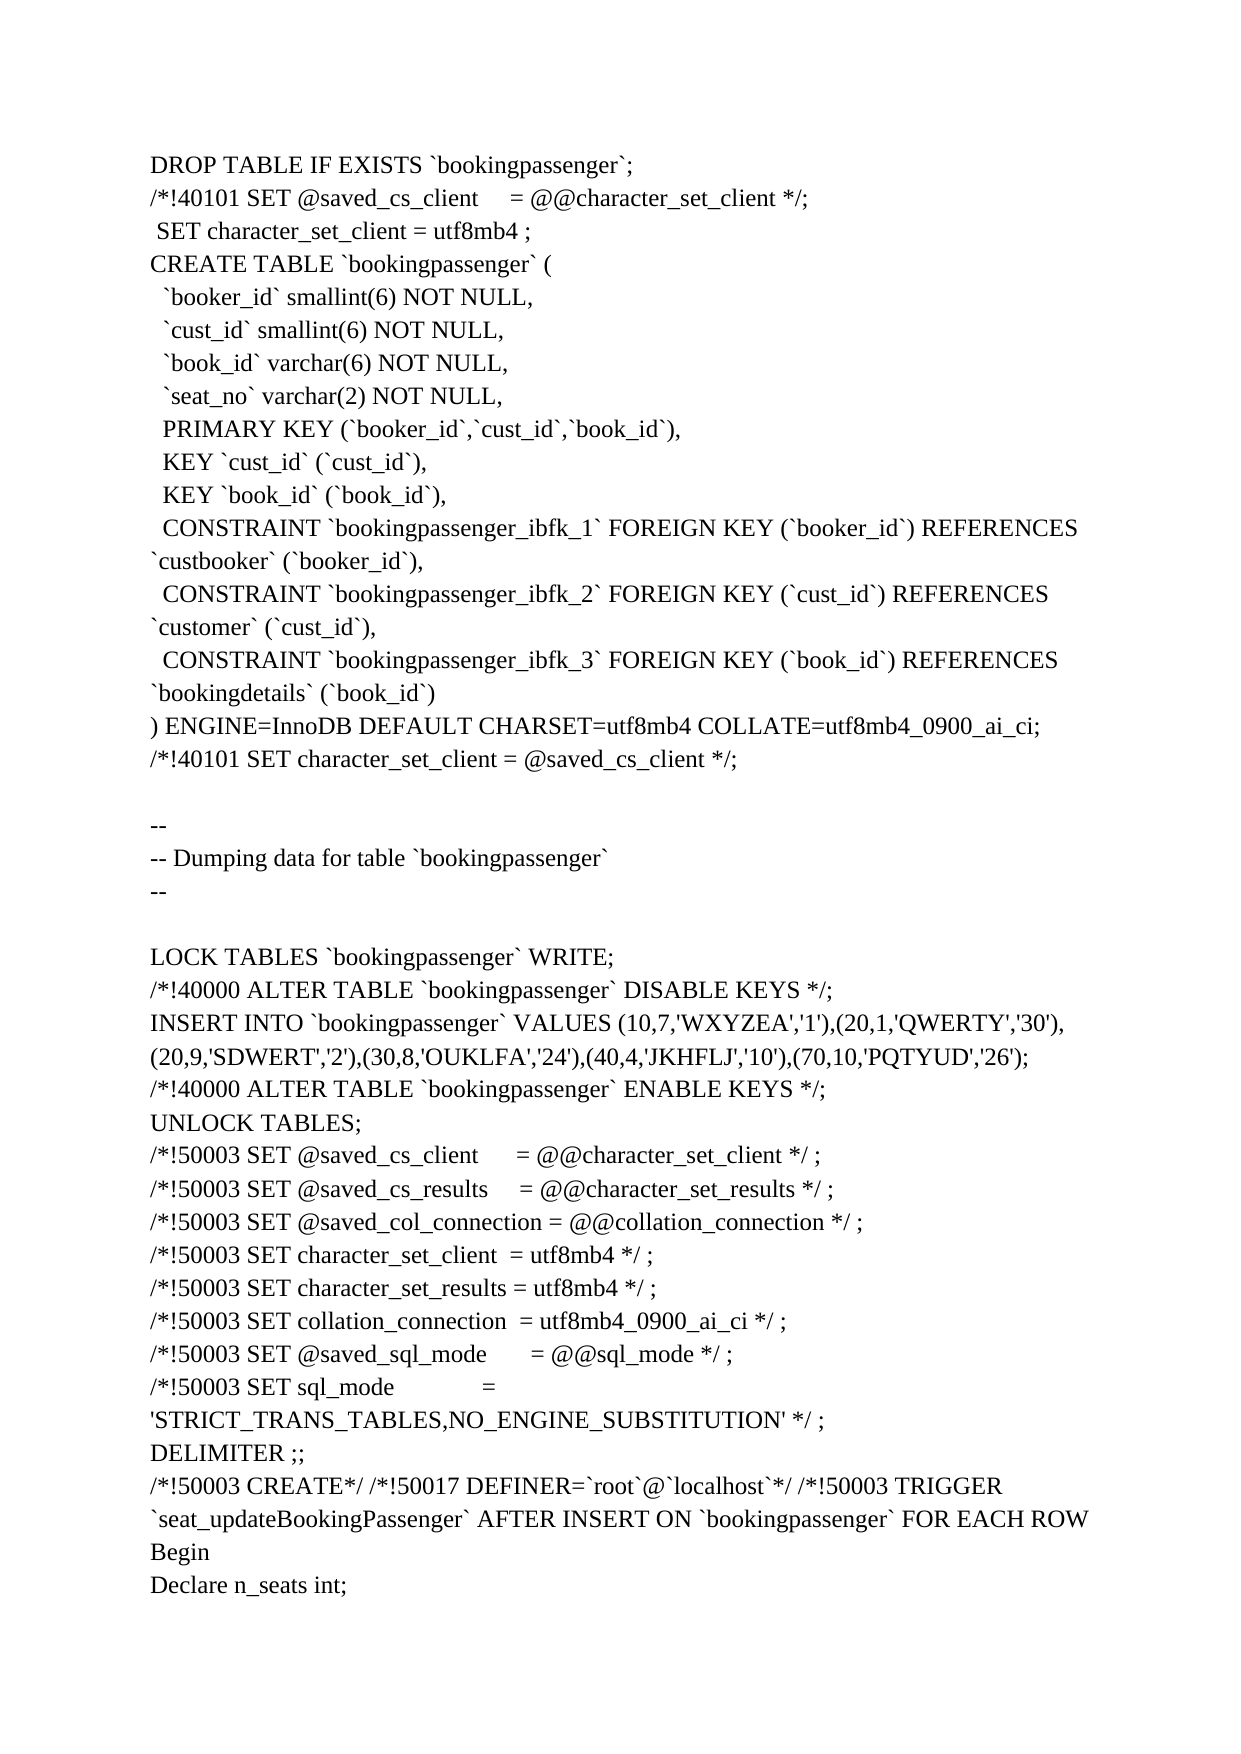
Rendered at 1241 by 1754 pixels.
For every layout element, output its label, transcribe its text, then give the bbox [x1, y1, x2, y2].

text /*!50003 CREATE*/ /*!50017 DEFINER=`root`@`localhost`*/ /*!50003 TRIGGER `seat_updateBookingPassenger` AFTER INSERT ON `bookingpassenger` FOR EACH ROW Begin [150, 1471, 1090, 1566]
text `cust_id` smallint(6) NOT NULL, [150, 315, 1090, 344]
text /*!40000 ALTER TABLE `bookingpassenger` DISABLE KEYS */; [150, 976, 1090, 1004]
text `book_id` varchar(6) NOT NULL, [150, 348, 1090, 377]
text /*!50003 SET @saved_col_connection = @@collation_connection */ ; [150, 1207, 1090, 1235]
text CONSTRAINT `bookingpassenger_ibfk_1` FOREIGN KEY (`booker_id`) REFERENCES `custbooker` (`booker_id`), [150, 513, 1090, 575]
text /*!50003 SET collation_connection = utf8mb4_0900_ai_ci */ ; [150, 1306, 1090, 1334]
text KEY `book_id` (`book_id`), [150, 480, 1090, 509]
text KEY `cust_id` (`cust_id`), [150, 447, 1090, 476]
text /*!50003 SET @saved_cs_results = @@character_set_results */ ; [150, 1174, 1090, 1202]
text /*!40101 SET @saved_cs_client = @@character_set_client */; [150, 183, 1090, 212]
text /*!50003 SET character_set_client = utf8mb4 */ ; [150, 1240, 1090, 1268]
text /*!40000 ALTER TABLE `bookingpassenger` ENABLE KEYS */; [150, 1074, 1090, 1103]
text CONSTRAINT `bookingpassenger_ibfk_2` FOREIGN KEY (`cust_id`) REFERENCES `customer` (`cust_id`), [150, 579, 1090, 641]
text CONSTRAINT `bookingpassenger_ibfk_3` FOREIGN KEY (`book_id`) REFERENCES `bookingdetails` (`book_id`) [150, 645, 1090, 707]
text CREATE TABLE `bookingpassenger` ( [150, 249, 1090, 278]
text /*!50003 SET sql_mode = 'STRICT_TRANS_TABLES,NO_ENGINE_SUBSTITUTION' */ ; [150, 1372, 1090, 1433]
text -- Dumping data for table `bookingpassenger` [150, 843, 1090, 872]
text /*!50003 SET @saved_sql_mode = @@sql_mode */ ; [150, 1339, 1090, 1367]
text -- [150, 876, 1090, 905]
text `seat_no` varchar(2) NOT NULL, [150, 381, 1090, 410]
text DELIMITER ;; [150, 1438, 1090, 1467]
text SET character_set_client = utf8mb4 ; [150, 216, 1090, 245]
text LOCK TABLES `bookingpassenger` WRITE; [150, 942, 1090, 971]
text `booker_id` smallint(6) NOT NULL, [150, 282, 1090, 311]
text /*!50003 SET @saved_cs_client = @@character_set_client */ ; [150, 1141, 1090, 1169]
text ) ENGINE=InnoDB DEFAULT CHARSET=utf8mb4 COLLATE=utf8mb4_0900_ai_ci; [150, 711, 1090, 740]
text /*!40101 SET character_set_client = @saved_cs_client */; [150, 744, 1090, 773]
text PRIMARY KEY (`booker_id`,`cust_id`,`book_id`), [150, 414, 1090, 443]
text Declare n_seats int; [150, 1570, 1090, 1599]
text UNLOCK TABLES; [150, 1108, 1090, 1136]
text INSERT INTO `bookingpassenger` VALUES (10,7,'WXYZEA','1'),(20,1,'QWERTY','30'),(20,9,'SDWERT','2'),(30,8,'OUKLFA','24'),(40,4,'JKHFLJ','10'),(70,10,'PQTYUD','26'); [150, 1008, 1090, 1070]
text -- [150, 810, 1090, 839]
text /*!50003 SET character_set_results = utf8mb4 */ ; [150, 1273, 1090, 1301]
text DROP TABLE IF EXISTS `bookingpassenger`; [150, 150, 1090, 179]
